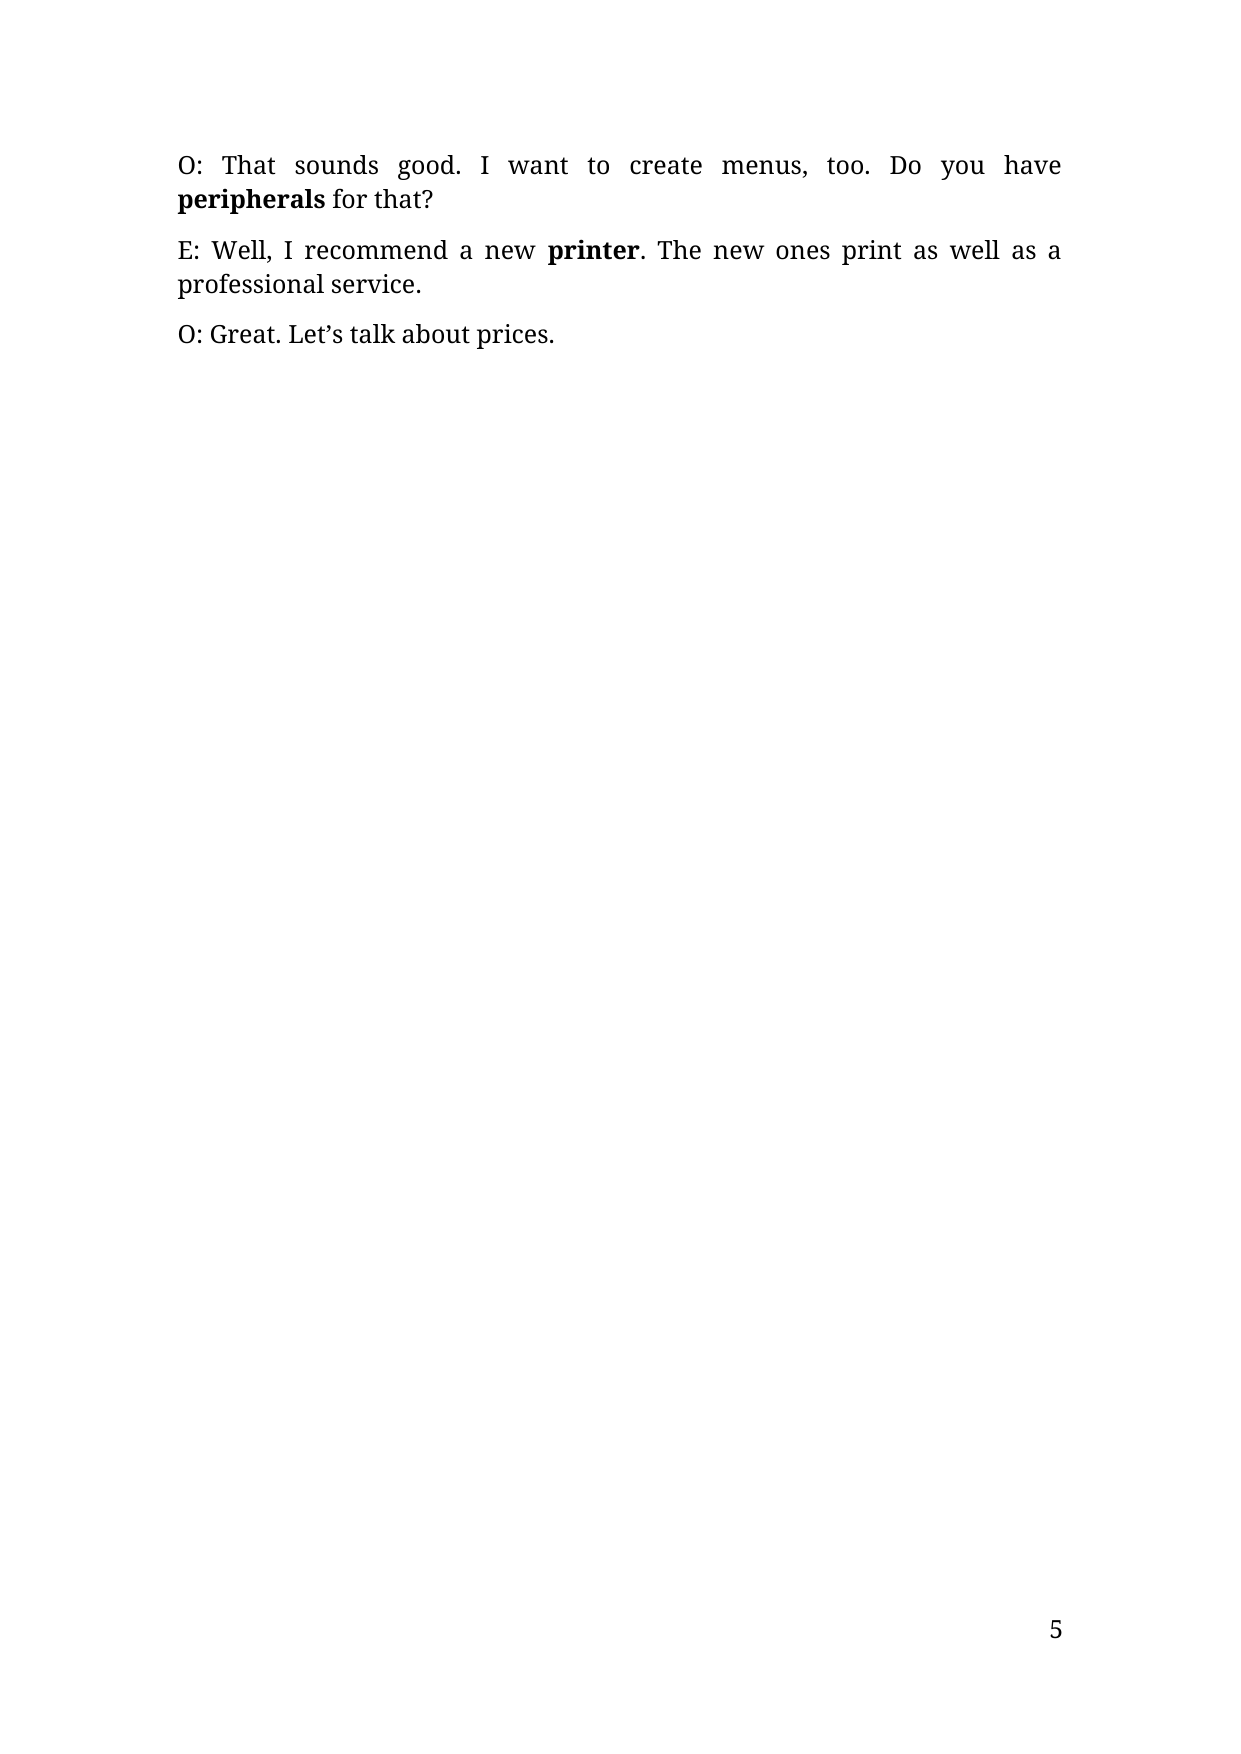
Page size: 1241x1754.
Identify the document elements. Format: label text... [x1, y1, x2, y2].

text E: Well, I recommend a new printer. The new ones print as well as a professional service. [177, 232, 1063, 301]
text O: Great. Let’s talk about prices. [177, 317, 1063, 351]
text O: That sounds good. I want to create menus, too. Do you have peripherals for that? [177, 148, 1063, 216]
